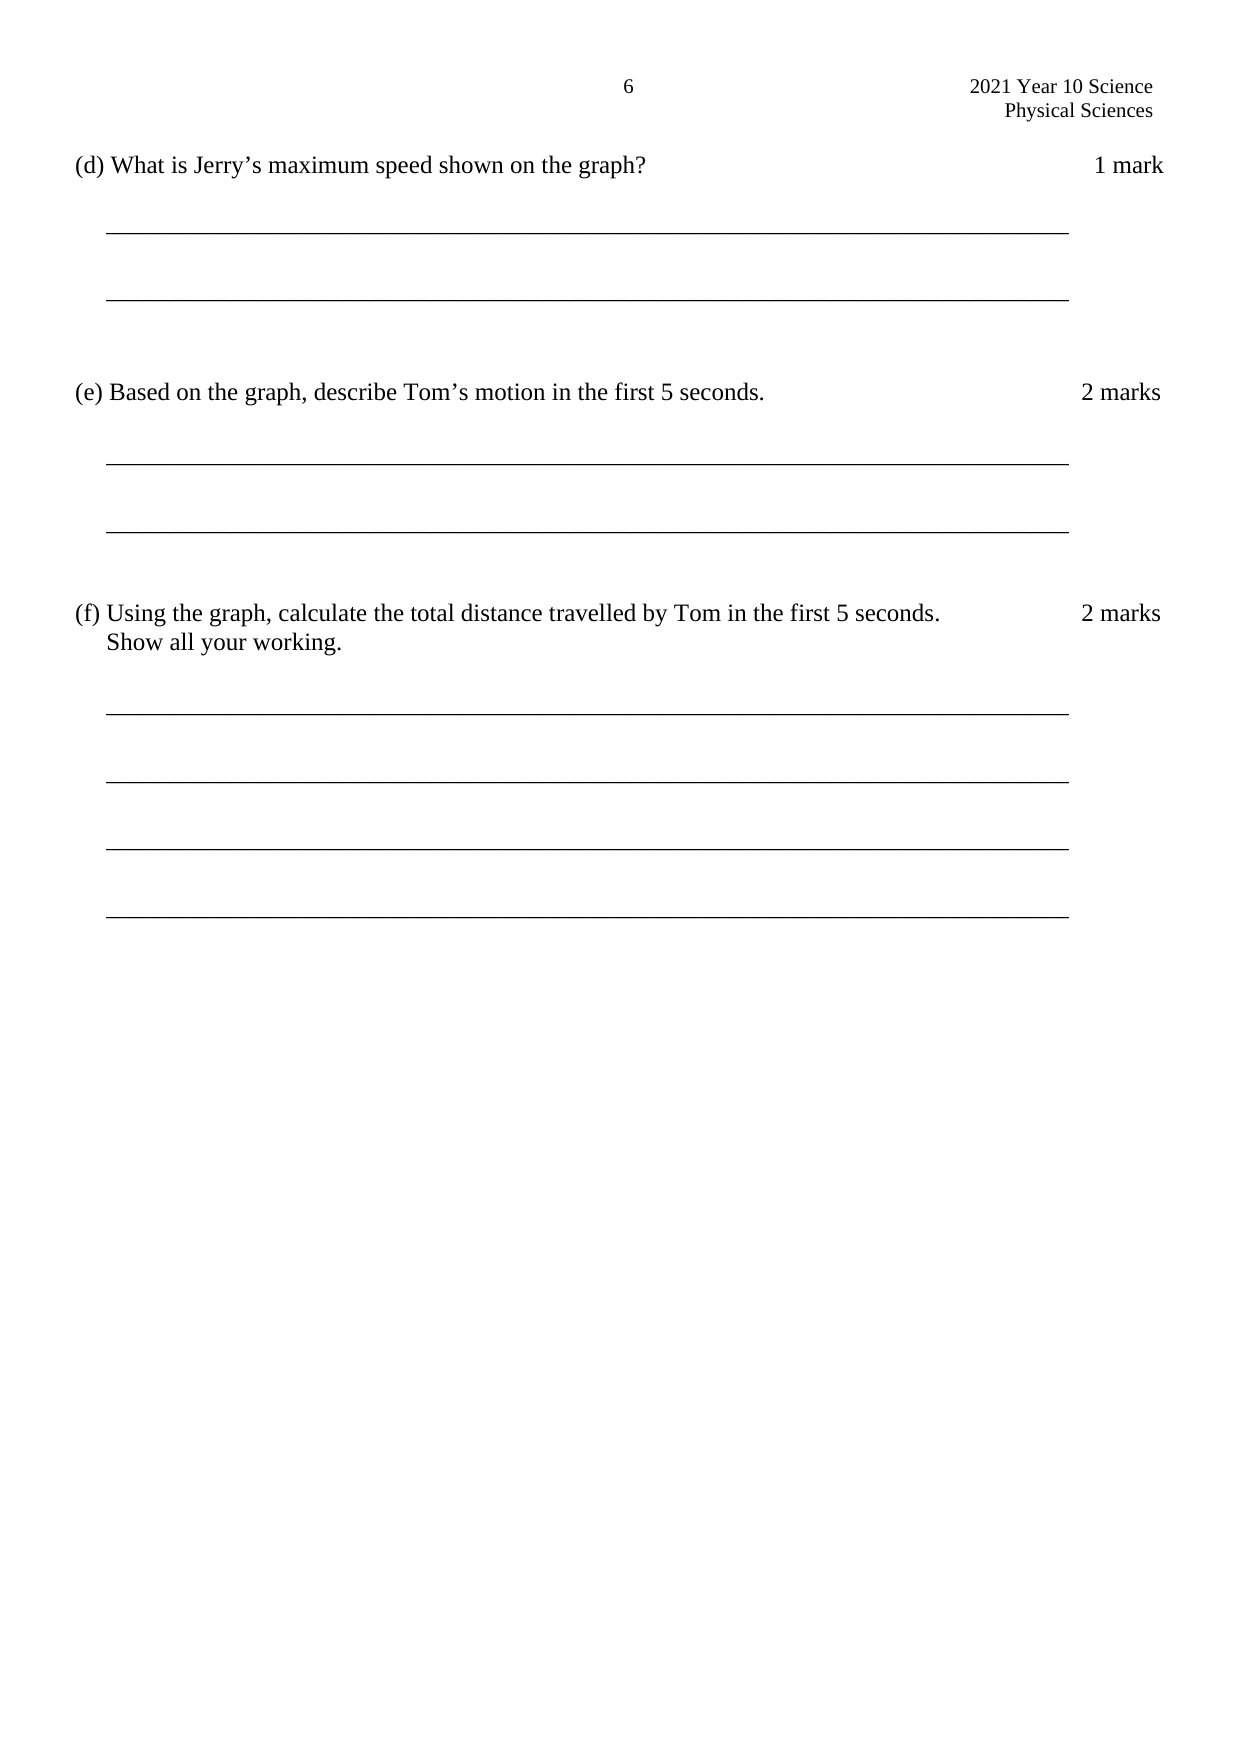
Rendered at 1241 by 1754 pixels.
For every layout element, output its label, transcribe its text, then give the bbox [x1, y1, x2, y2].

text _____________________________________________________________________________ [75, 824, 1165, 853]
text (e) Based on the graph, describe Tom’s motion in the first 5 seconds. 2 marks [75, 377, 1165, 406]
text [75, 276, 1165, 304]
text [75, 208, 1165, 237]
text (d) What is Jerry’s maximum speed shown on the graph? 1 mark [75, 151, 1165, 179]
text _____________________________________________________________________________ [75, 892, 1165, 921]
text _____________________________________________________________________________ [75, 507, 1165, 536]
text _____________________________________________________________________________ [75, 439, 1165, 468]
text _____________________________________________________________________________ [75, 689, 1165, 718]
text (f) Using the graph, calculate the total distance travelled by Tom in the first 5 seconds. 2 marks [75, 598, 1165, 627]
text Show all your working. [75, 627, 1165, 656]
text _____________________________________________________________________________ [75, 757, 1165, 786]
